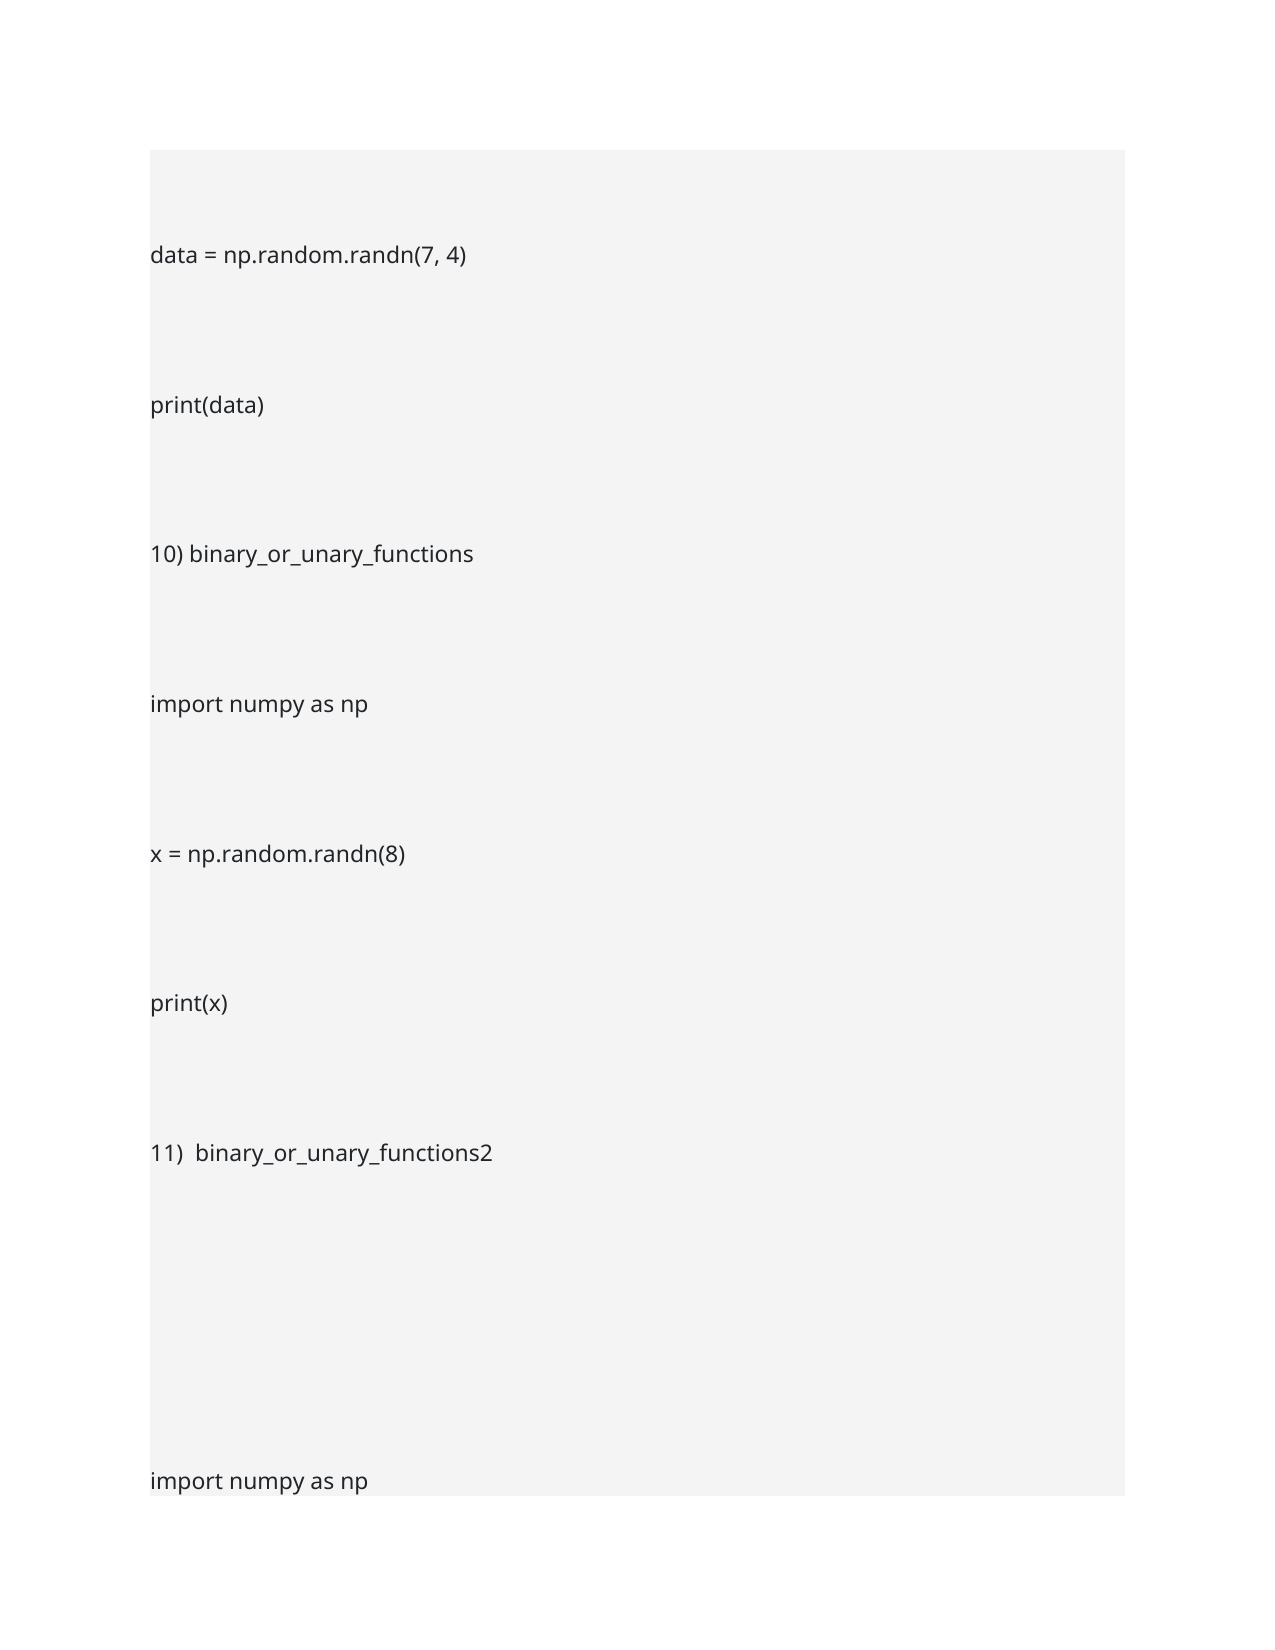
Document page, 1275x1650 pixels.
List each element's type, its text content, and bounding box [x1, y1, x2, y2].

text 11) binary_or_unary_functions2 [150, 1137, 1125, 1168]
text import numpy as np [150, 1464, 1125, 1496]
text print(data) [150, 389, 1125, 420]
text data = np.random.randn(7, 4) [150, 239, 1125, 270]
text print(x) [150, 987, 1125, 1018]
text import numpy as np [150, 688, 1125, 719]
text x = np.random.randn(8) [150, 837, 1125, 869]
text 10) binary_or_unary_functions [150, 538, 1125, 569]
